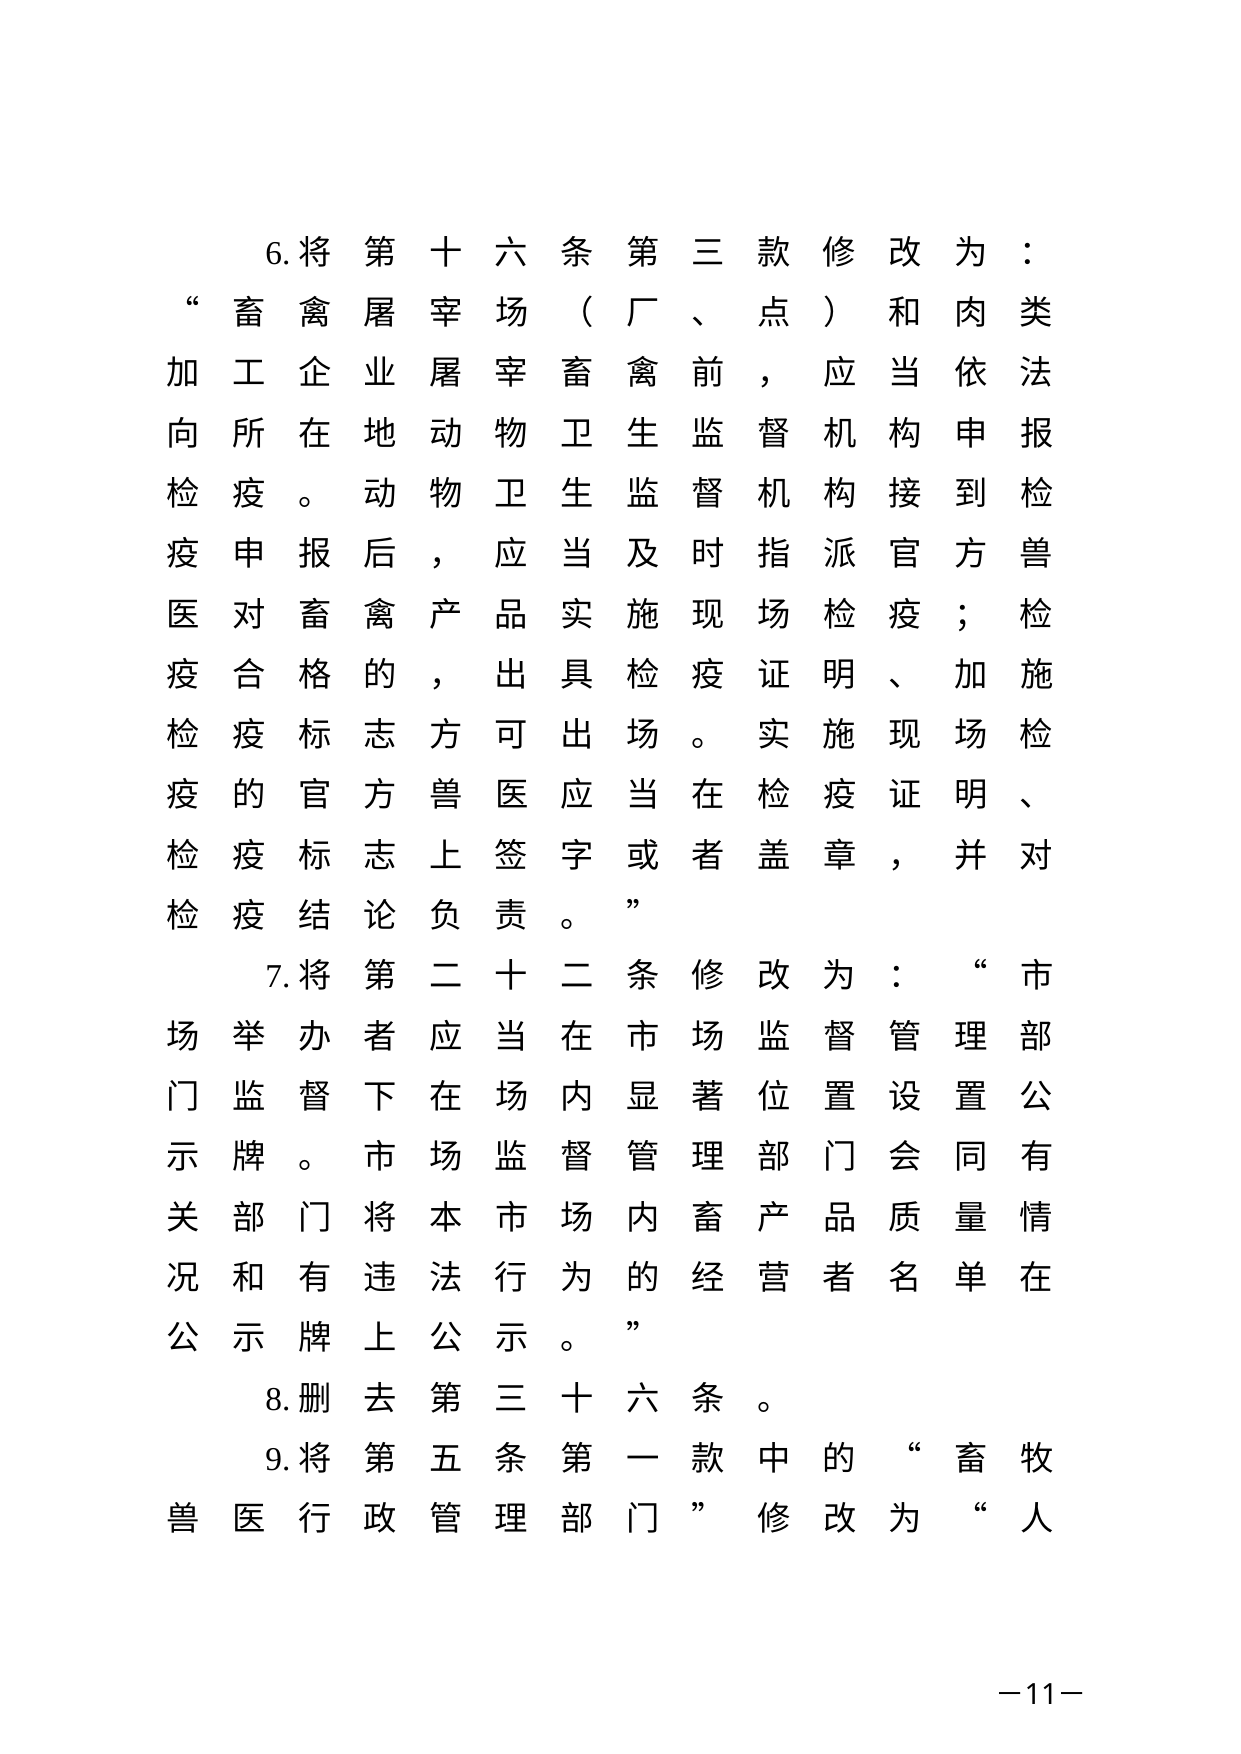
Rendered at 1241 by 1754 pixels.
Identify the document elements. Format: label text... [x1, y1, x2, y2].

text 7.将第二十二条修改为：“市场举办者应当在市场监督管理部门监督下在场内显著位置设置公示牌。市场监督管理部门会同有关部门将本市场内畜产品质量情况和有违法行为的经营者名单在公示牌上公示。” [167, 943, 1085, 1365]
text 8.删去第三十六条。 [167, 1365, 1085, 1426]
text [167, 1426, 1085, 1546]
text 6.将第十六条第三款修改为：“畜禽屠宰场（厂、点）和肉类加工企业屠宰畜禽前，应当依法向所在地动物卫生监督机构申报检疫。动物卫生监督机构接到检疫申报后，应当及时指派官方兽医对畜禽产品实施现场检疫；检疫合格的，出具检疫证明、加施检疫标志方可出场。实施现场检疫的官方兽医应当在检疫证明、检疫标志上签字或者盖章，并对检疫结论负责。” [167, 219, 1085, 943]
